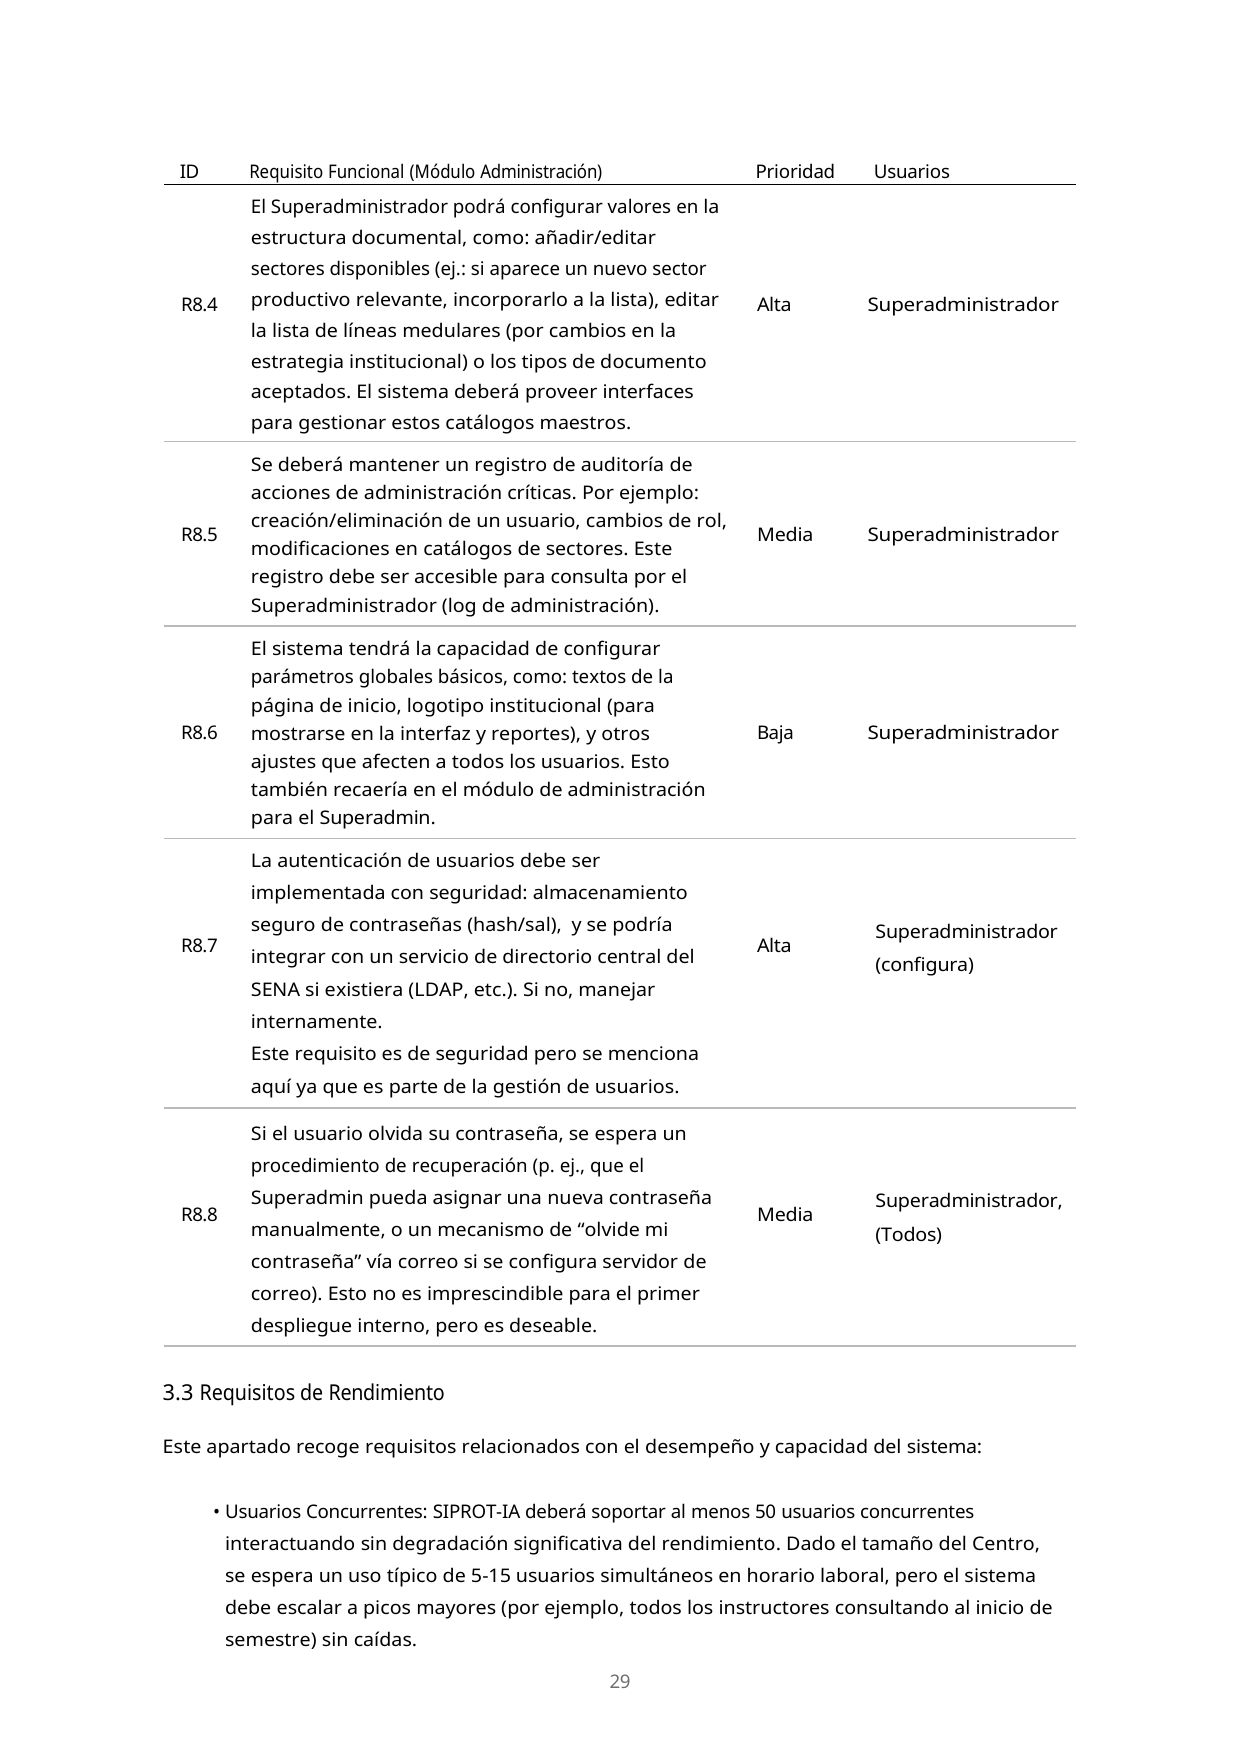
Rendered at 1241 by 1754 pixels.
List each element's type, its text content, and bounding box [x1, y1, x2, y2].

table_cell Superadministrador (configura) [842, 839, 1076, 1107]
table_cell Media [740, 1109, 842, 1345]
table_cell Superadministrador, (Todos) [842, 1109, 1076, 1345]
table_cell R8.7 [164, 839, 233, 1107]
text Este apartado recoge requisitos relacionados con el desempeño y capacidad del sistema: [162, 1434, 1078, 1459]
table_header R8.4 [164, 185, 233, 441]
table_header El Superadministrador podrá configurar valores en la estructura documental, como: añadir/editar sectores disponibles (ej.: si aparece un nuevo sector productivo relevante, incorporarlo a la lista), editar la lista de líneas medulares (por cambios en la estrategia institucional) o los tipos de documento aceptados. El sistema deberá proveer interfaces para gestionar estos catálogos maestros. [234, 185, 740, 441]
table_cell Se deberá mantener un registro de auditoría de acciones de administración críticas. Por ejemplo: creación/eliminación de un usuario, cambios de rol, modificaciones en catálogos de sectores. Este registro debe ser accesible para consulta por el Superadministrador (log de administración). [234, 442, 740, 625]
table_cell R8.5 [164, 442, 233, 625]
table_cell El sistema tendrá la capacidad de configurar parámetros globales básicos, como: textos de la página de inicio, logotipo institucional (para mostrarse en la interfaz y reportes), y otros ajustes que afecten a todos los usuarios. Esto también recaería en el módulo de administración para el Superadmin. [234, 627, 740, 837]
subtitle Requisitos de Rendimiento [162, 1377, 1078, 1407]
table_cell Media [740, 442, 842, 625]
table_header Superadministrador [842, 185, 1076, 441]
table_cell R8.8 [164, 1109, 233, 1345]
table_cell Si el usuario olvida su contraseña, se espera un procedimiento de recuperación (p. ej., que el Superadmin pueda asignar una nueva contraseña manualmente, o un mecanismo de “olvide mi contraseña” vía correo si se configura servidor de correo). Esto no es imprescindible para el primer despliegue interno, pero es deseable. [234, 1109, 740, 1345]
table_cell La autenticación de usuarios debe ser implementada con seguridad: almacenamiento seguro de contraseñas (hash/sal), y se podría integrar con un servicio de directorio central del SENA si existiera (LDAP, etc.). Si no, manejar internamente. Este requisito es de seguridad pero se menciona aquí ya que es parte de la gestión de usuarios. [234, 839, 740, 1107]
list Usuarios Concurrentes: SIPROT-IA deberá soportar al menos 50 usuarios concurrentes interactuando sin degradación significativa del rendimiento. Dado el tamaño del Centro, se espera un uso típico de 5-15 usuarios simultáneos en horario laboral, pero el sistema debe escalar a picos mayores (por ejemplo, todos los instructores consultando al inicio de semestre) sin caídas. [213, 1498, 1056, 1652]
table_cell R8.6 [164, 627, 233, 837]
text ID Requisito Funcional (Módulo Administración) Prioridad Usuarios [179, 158, 1078, 184]
table_cell Superadministrador [842, 627, 1076, 837]
table_cell Alta [740, 839, 842, 1107]
table_cell Baja [740, 627, 842, 837]
table_cell Superadministrador [842, 442, 1076, 625]
table_header Alta [740, 185, 842, 441]
